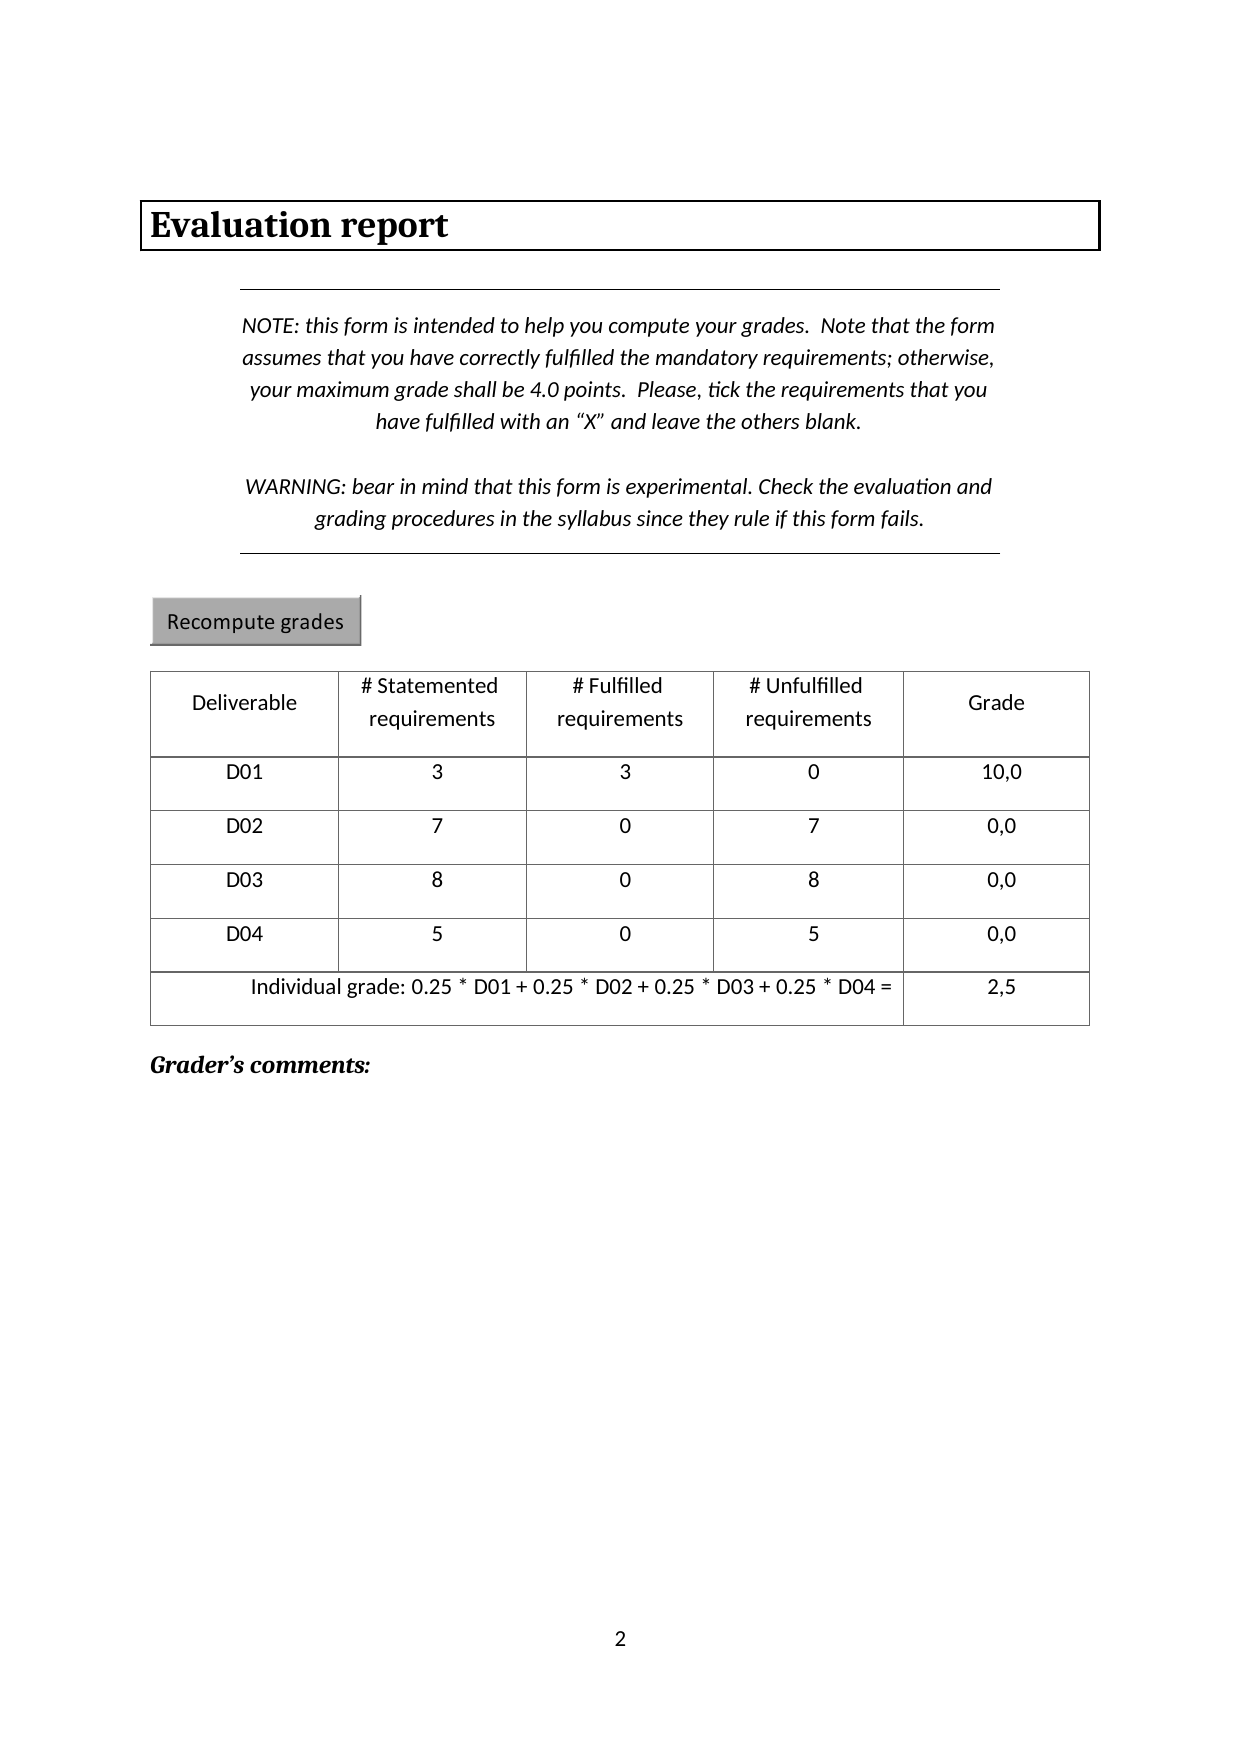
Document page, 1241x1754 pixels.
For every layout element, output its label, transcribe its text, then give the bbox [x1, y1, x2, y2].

table_cell Individual grade: 0.25 * D01 + 0.25 * D02 + 0.25 * D03 + 0.25 * D04 = [151, 973, 903, 1025]
table_cell 0,0 [904, 811, 1089, 864]
table_cell 0,0 [904, 919, 1089, 971]
table_cell 8 [339, 865, 526, 918]
table_header # Fulfilled requirements [527, 672, 713, 756]
table_header Grade [904, 672, 1089, 756]
table_cell D01 [151, 758, 338, 810]
table_cell 0 [714, 758, 903, 810]
table_header # Statemented requirements [339, 672, 526, 756]
table_cell 0 [527, 865, 713, 918]
table_cell D04 [151, 919, 338, 971]
table_cell D03 [151, 865, 338, 918]
text NOTE: this form is intended to help you compute your grades. Note that the form assumes that you have correctly fulfilled the mandatory requirements; otherwise, your maximum grade shall be 4.0 points. Please, tick the requirements that you have fulfilled with an “X” and leave the others blank. WARNING: bear in mind that this form is experimental. Check the evaluation and grading procedures in the syllabus since they rule if this form fails. [240, 290, 1000, 553]
table_cell 3 [527, 758, 713, 810]
table_header # Unfulfilled requirements [714, 672, 903, 756]
picture [150, 595, 362, 646]
subtitle Evaluation report [142, 202, 1098, 249]
table_cell 5 [714, 919, 903, 971]
table_cell 0 [527, 919, 713, 971]
table_cell 0,0 [904, 865, 1089, 918]
table_cell 8 [714, 865, 903, 918]
table_cell 0 [527, 811, 713, 864]
table_cell 7 [714, 811, 903, 864]
table_header Deliverable [151, 672, 338, 756]
table_cell 5 [339, 919, 526, 971]
table_cell D02 [151, 811, 338, 864]
subtitle Grader’s comments: [150, 1051, 1090, 1080]
table_cell 2,5 [904, 973, 1089, 1025]
table_cell 10,0 [904, 758, 1089, 810]
table_cell 7 [339, 811, 526, 864]
table_cell 3 [339, 758, 526, 810]
